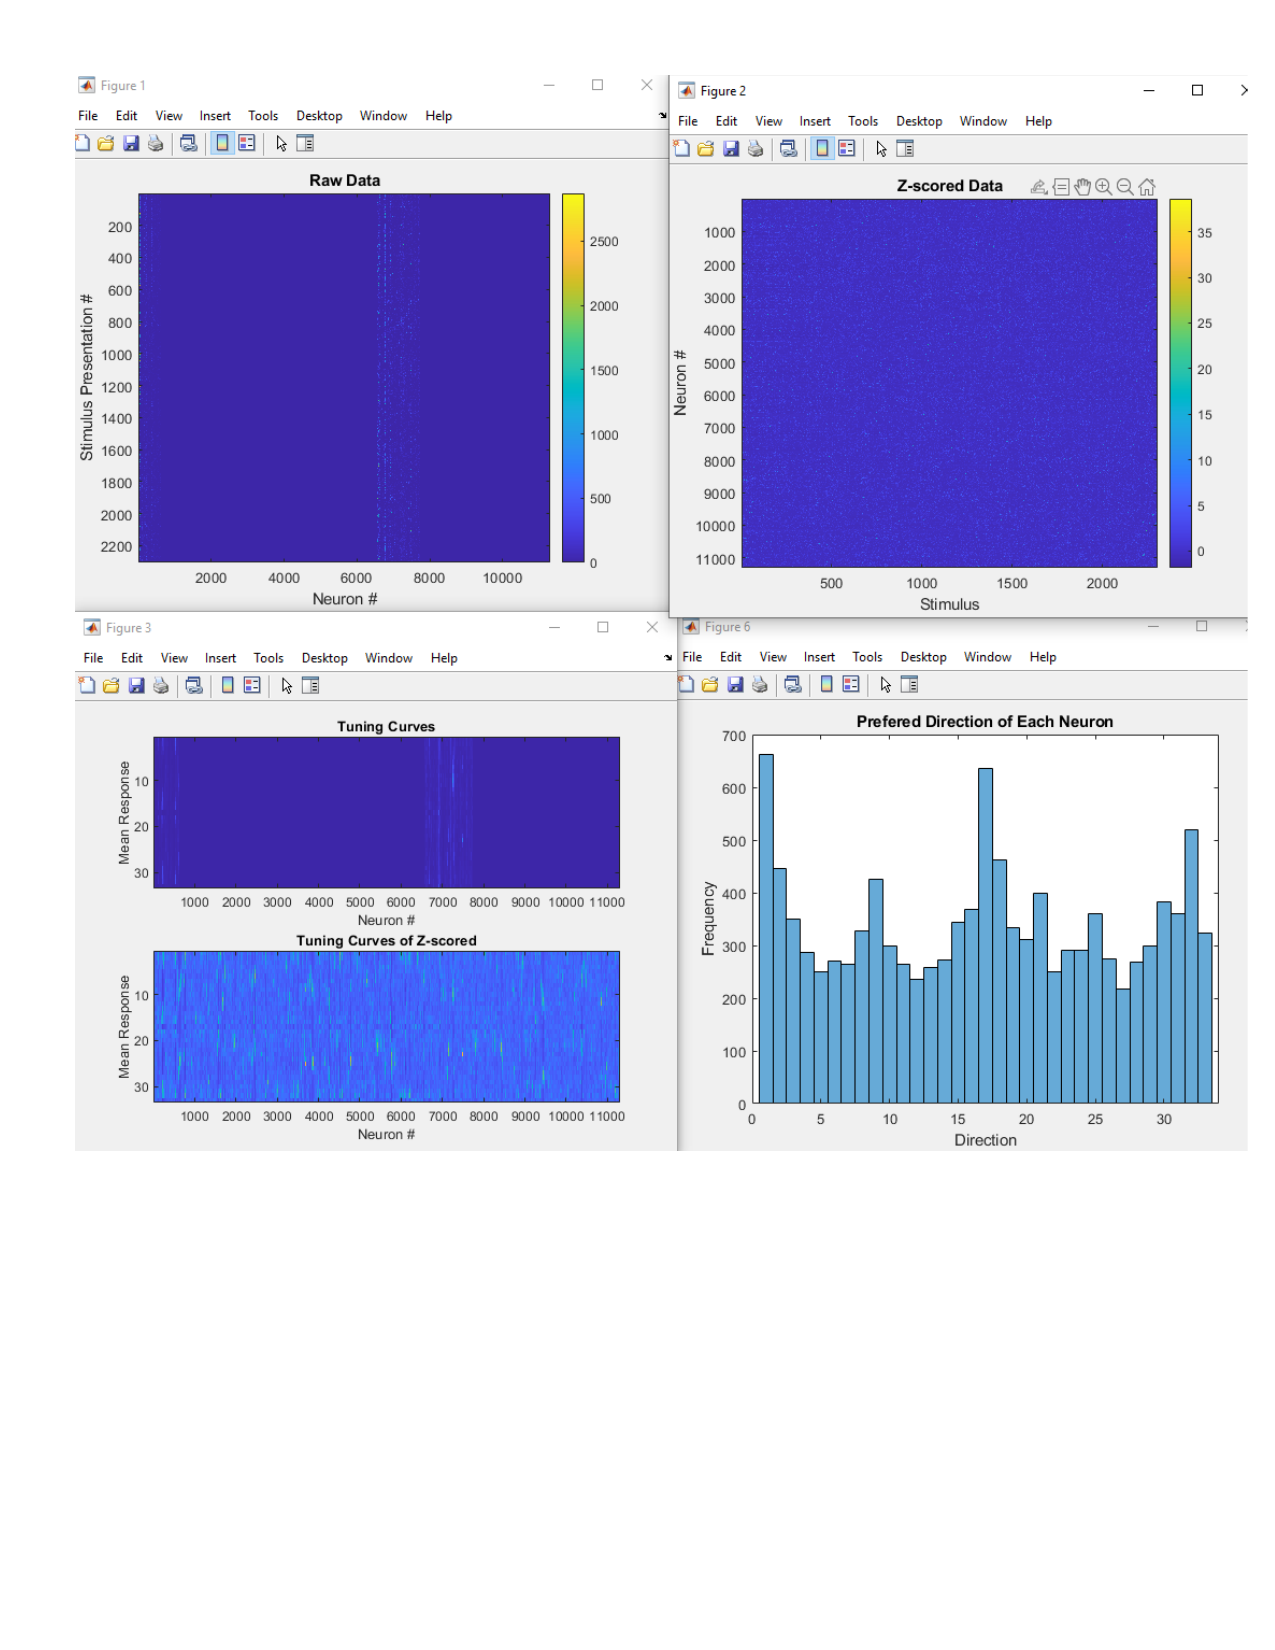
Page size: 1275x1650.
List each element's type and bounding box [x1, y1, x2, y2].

picture [75, 75, 1248, 1151]
